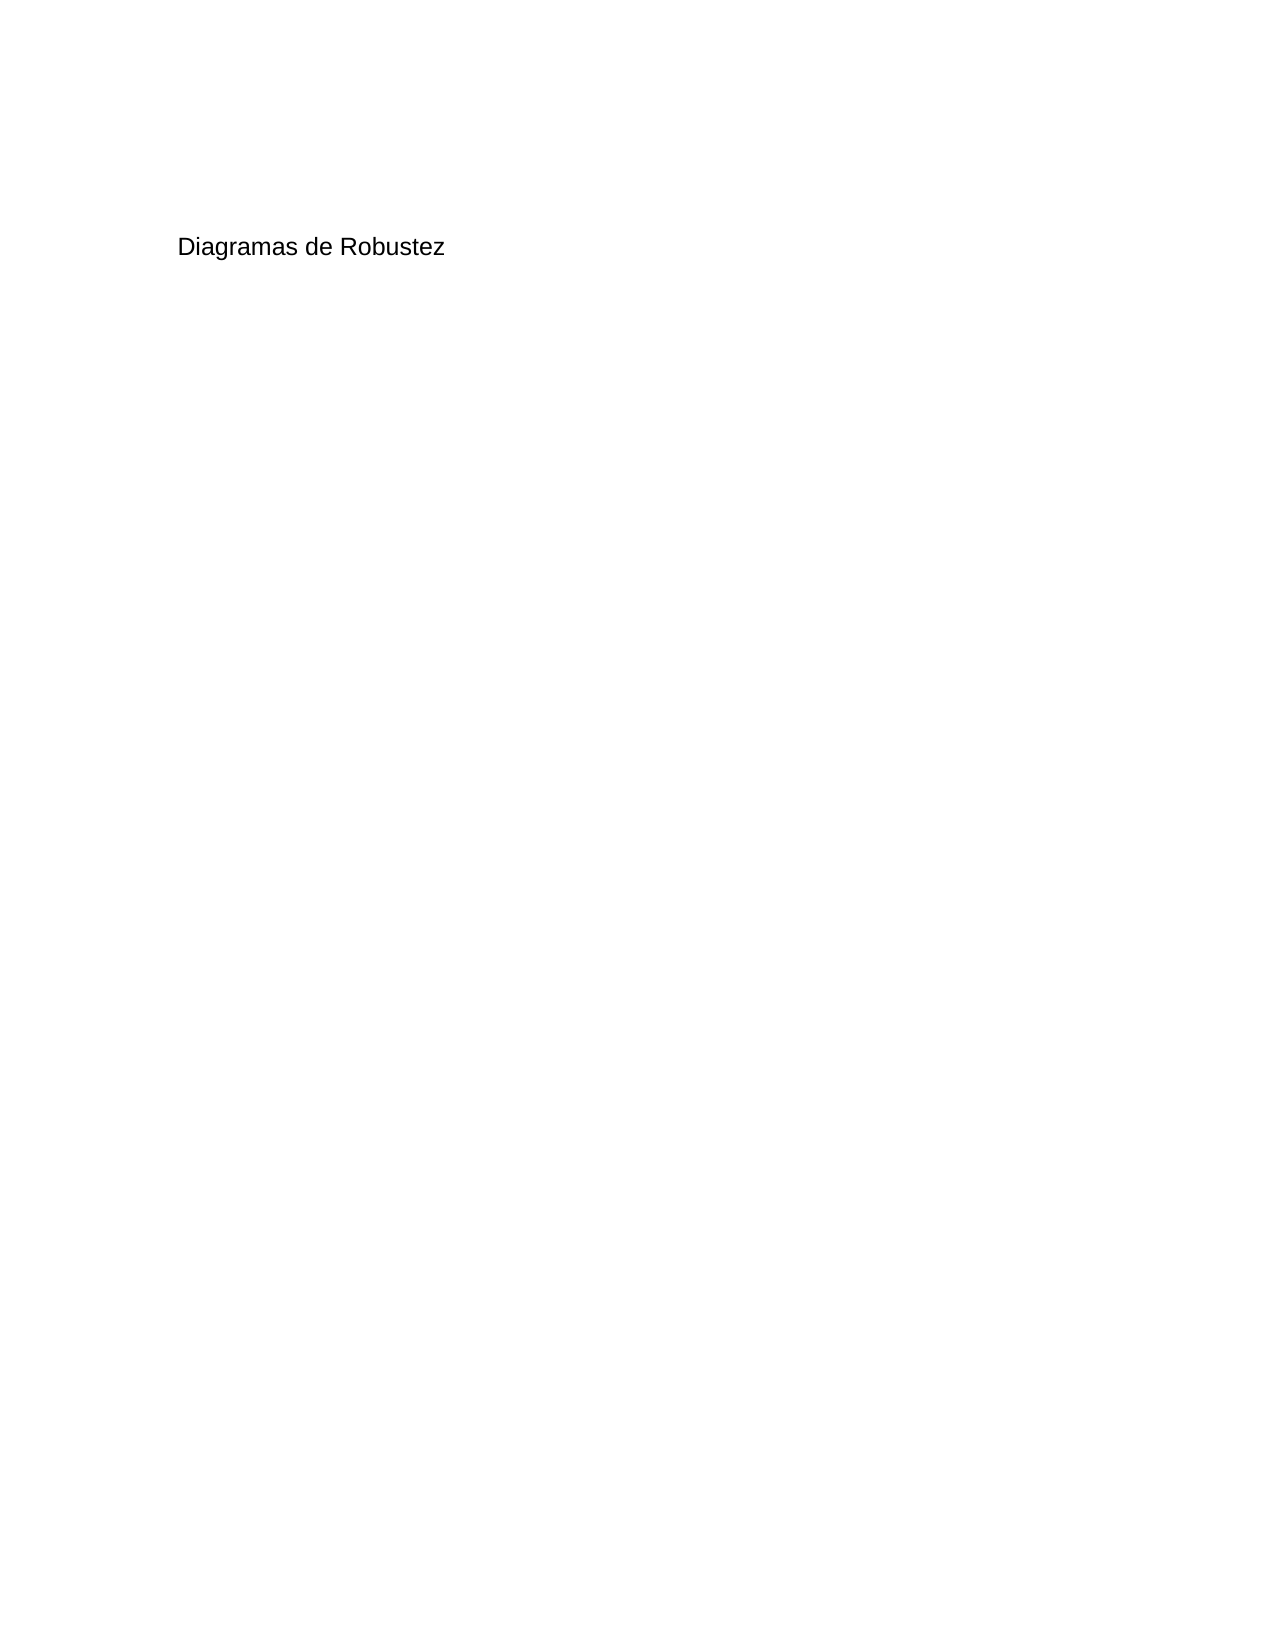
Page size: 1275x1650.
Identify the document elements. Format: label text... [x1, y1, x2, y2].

text Diagramas de Robustez [177, 232, 1098, 260]
